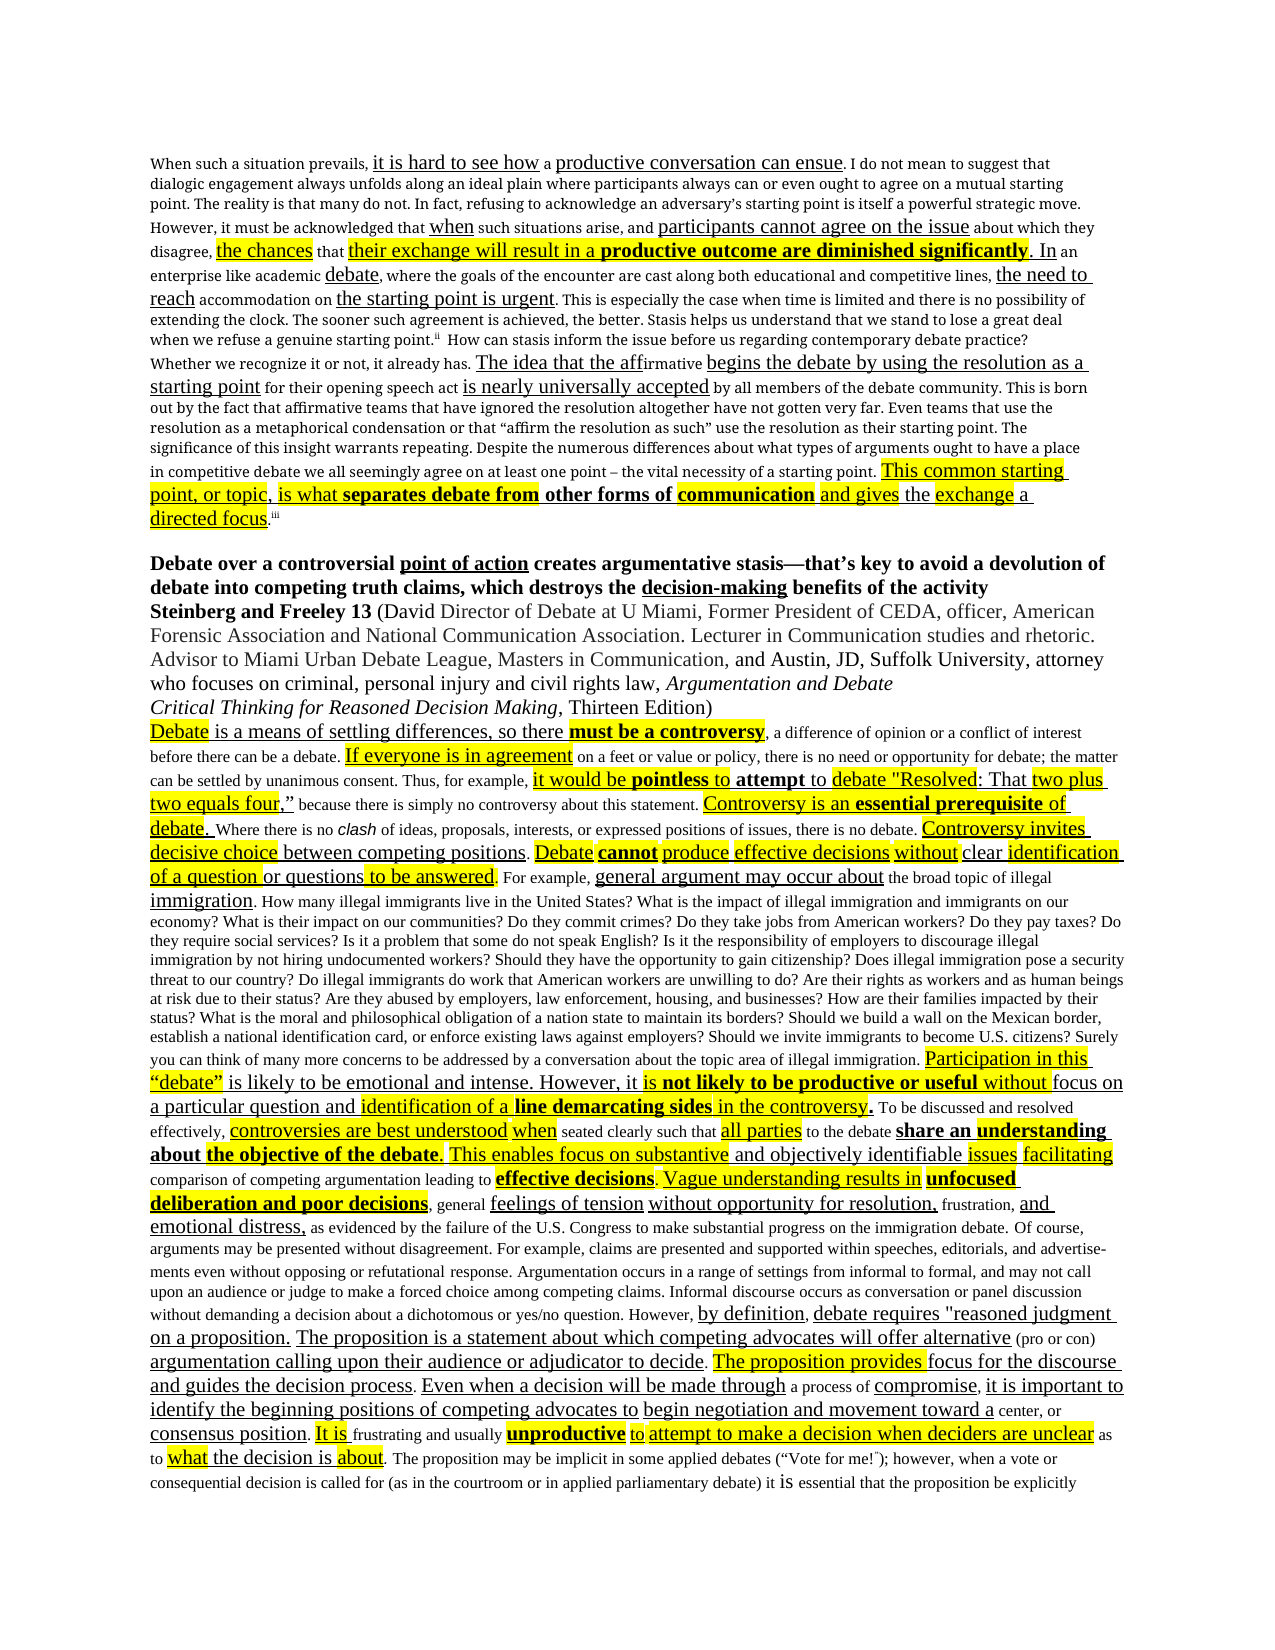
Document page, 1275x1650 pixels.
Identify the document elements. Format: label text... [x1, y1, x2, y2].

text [150, 719, 1125, 1493]
text Steinberg and Freeley 13 (David Director of Debate at U Miami, Former President of CEDA, officer, American Forensic Association and National Communication Association. Lecturer in Communication studies and rhetoric. Advisor to Miami Urban Debate League, Masters in Communication, and Austin, JD, Suffolk University, attorney who focuses on criminal, personal injury and civil rights law, Argumentation and Debate [150, 599, 1125, 695]
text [150, 150, 1095, 530]
text Critical Thinking for Reasoned Decision Making, Thirteen Edition) [150, 695, 1125, 719]
subtitle Debate over a controversial point of action creates argumentative stasis—that’s key to avoid a devolution of debate into competing truth claims, which destroys the decision-making benefits of the activity [150, 551, 1125, 599]
